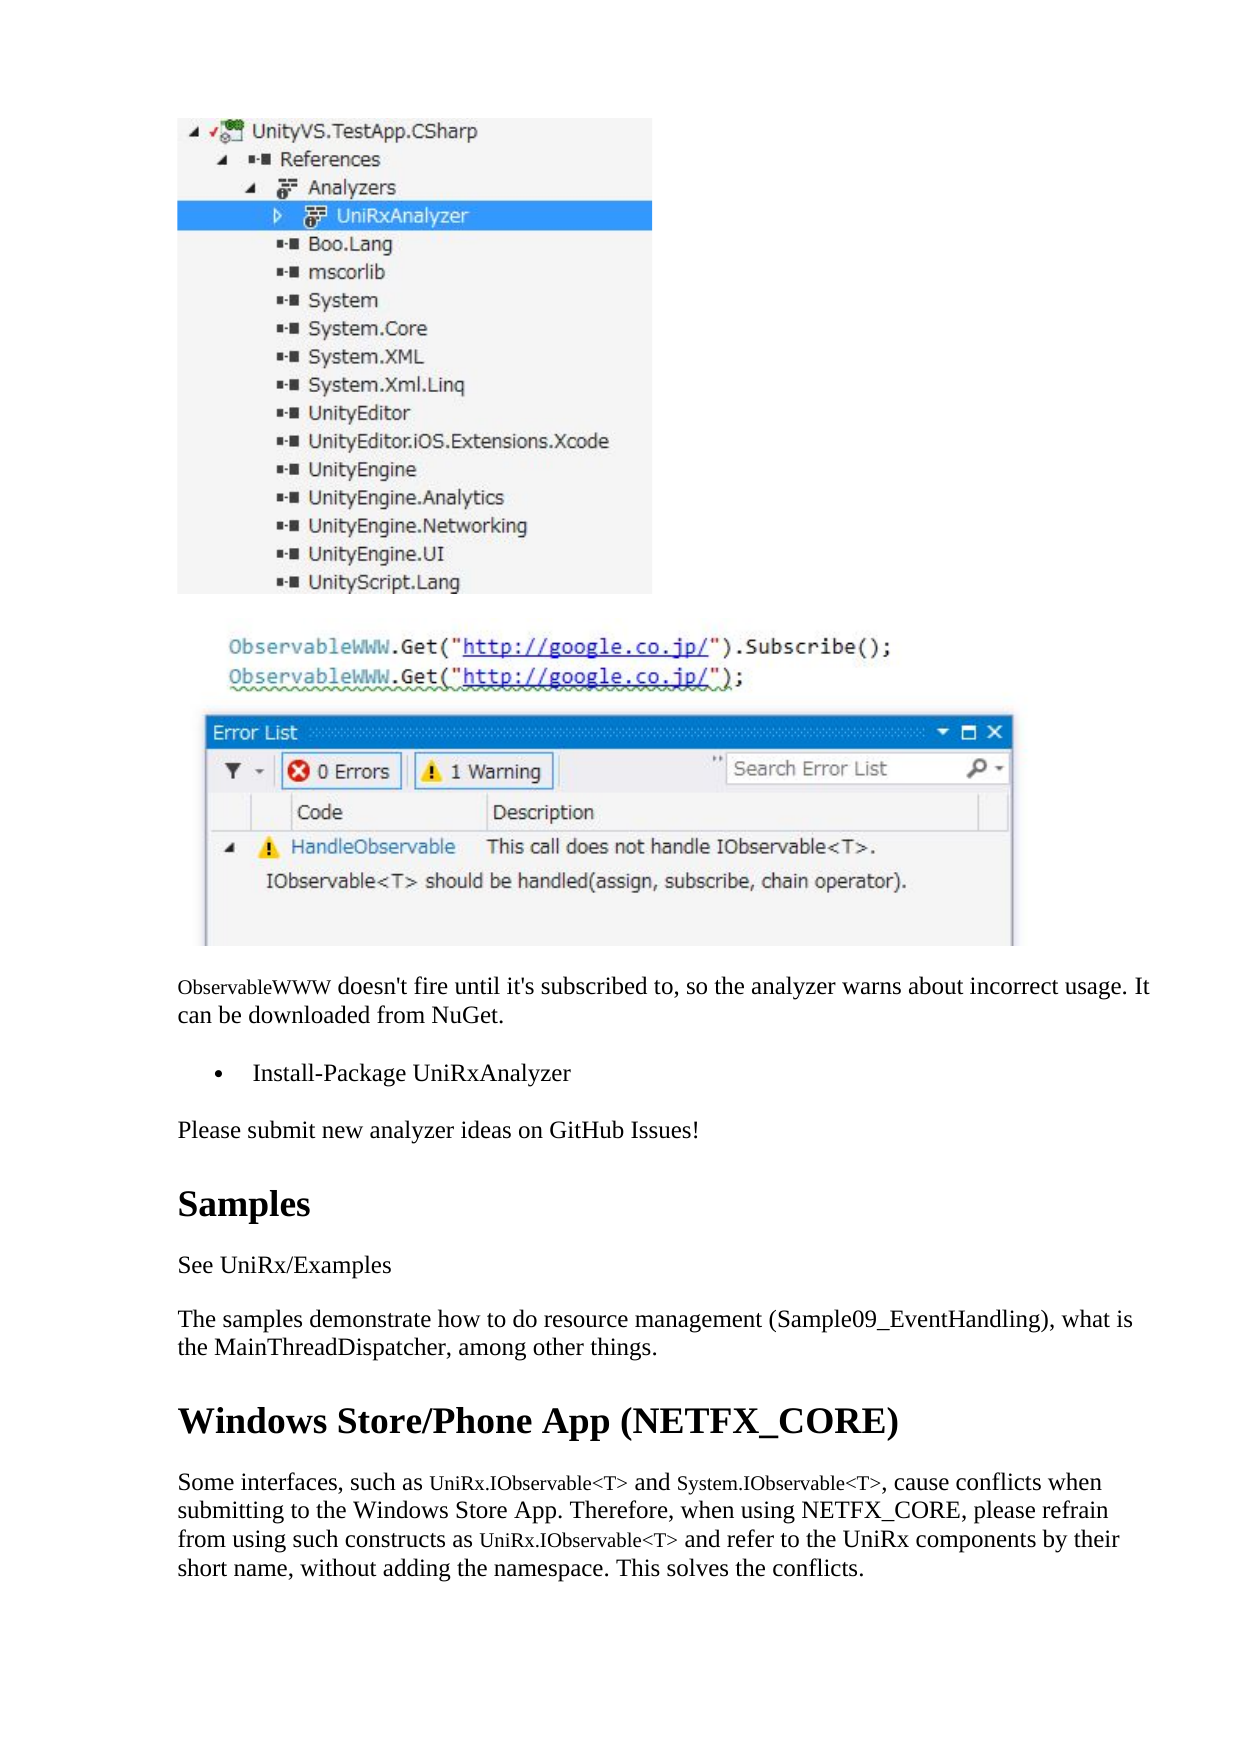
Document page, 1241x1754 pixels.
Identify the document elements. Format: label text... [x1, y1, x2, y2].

list Install-Package UniRxAnalyzer [215, 1058, 1152, 1086]
text ObservableWWW doesn't fire until it's subscribed to, so the analyzer warns about incorrect usage. It can be downloaded from NuGet. [177, 971, 1152, 1028]
text The samples demonstrate how to do resource management (Sample09_EventHandling), what is the MainThreadDispatcher, among other things. [177, 1304, 1152, 1361]
text Samples [177, 1182, 1152, 1225]
text Windows Store/Phone App (NETFX_CORE) [177, 1399, 1152, 1442]
picture [177, 118, 653, 594]
text See UniRx/Examples [177, 1250, 1152, 1279]
text Please submit new analyzer ideas on GitHub Issues! [177, 1116, 1152, 1144]
picture [177, 618, 1045, 946]
text Some interfaces, such as UniRx.IObservable<T> and System.IObservable<T>, cause conflicts when submitting to the Windows Store App. Therefore, when using NETFX_CORE, please refrain from using such constructs as UniRx.IObservable<T> and refer to the UniRx components by their short name, without adding the namespace. This solves the conflicts. [177, 1467, 1152, 1582]
